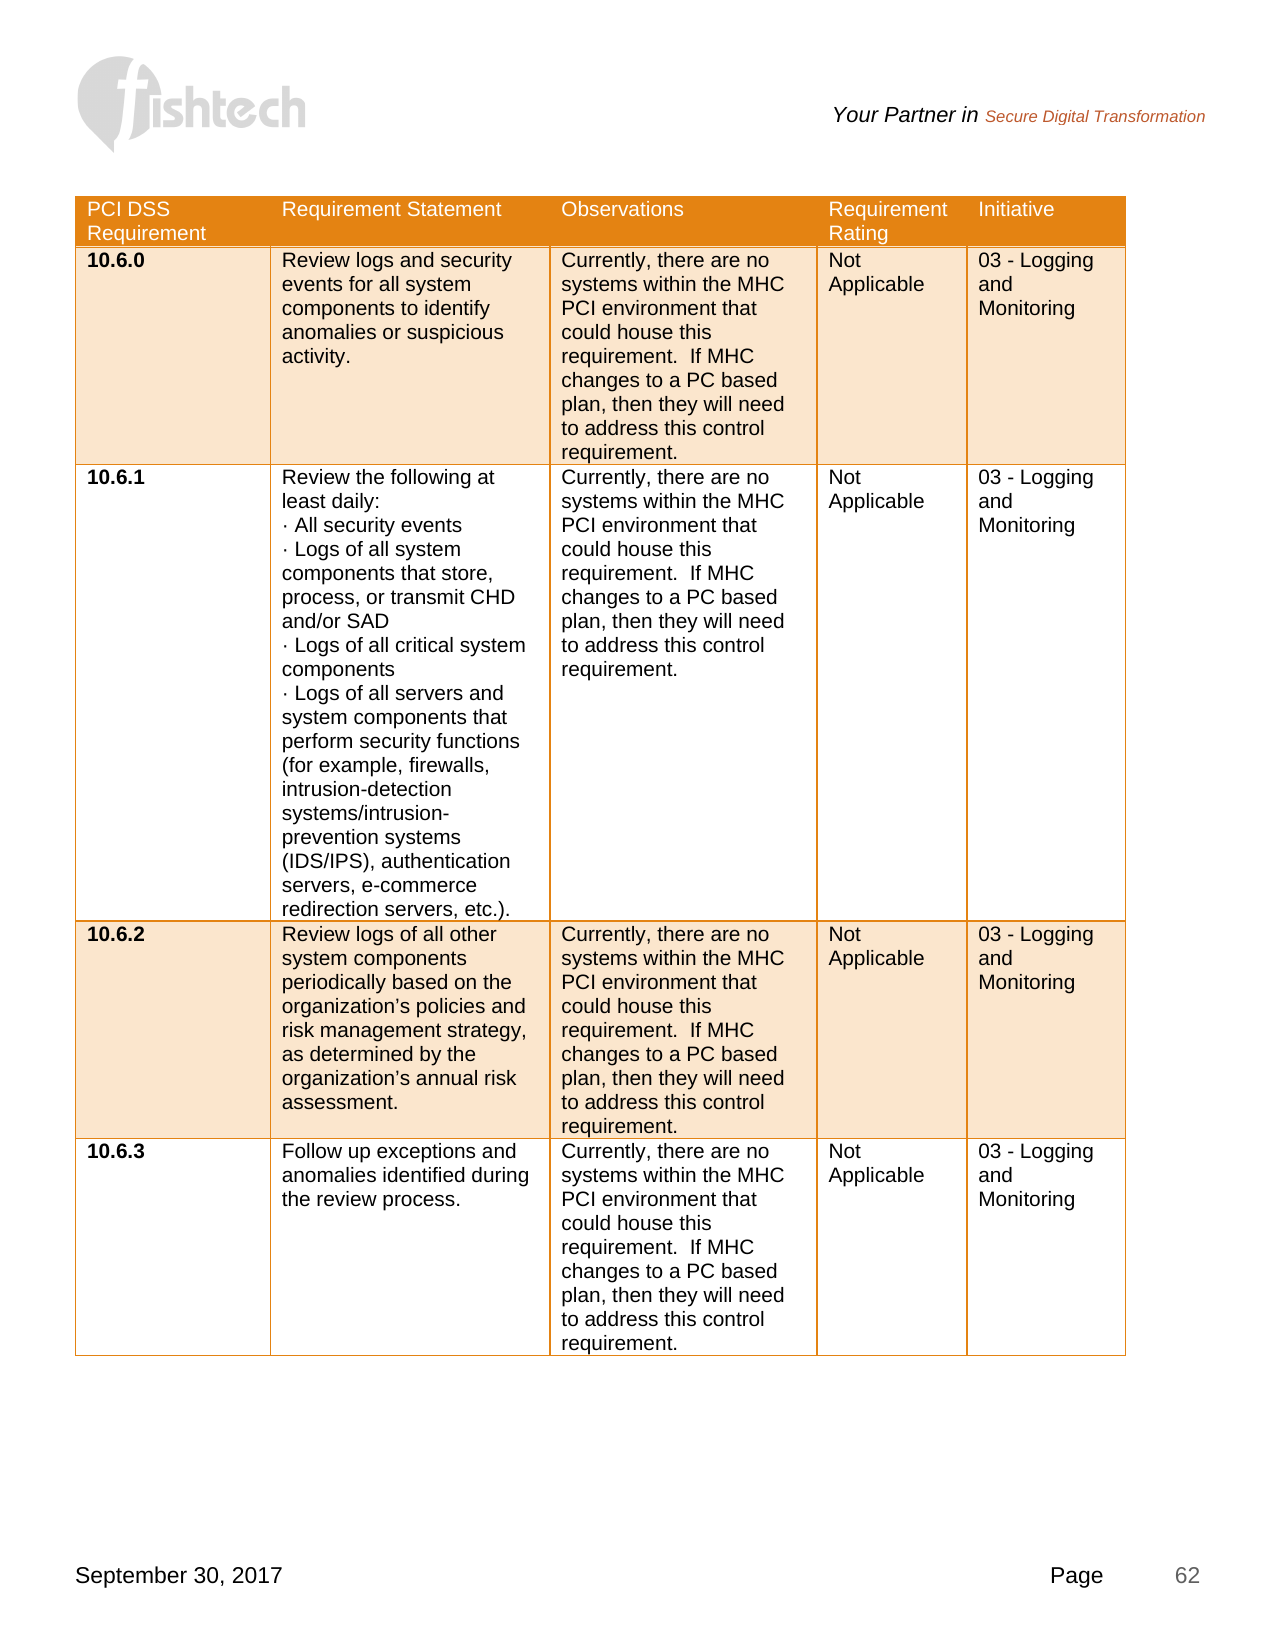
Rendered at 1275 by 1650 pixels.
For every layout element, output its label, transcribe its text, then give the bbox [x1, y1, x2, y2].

table_cell 03 - Logging and Monitoring [968, 922, 1125, 1138]
table_header PCI DSS Requirement [76, 197, 270, 246]
table_cell Review logs of all other system components periodically based on the organization’s policies and risk management strategy, as determined by the organization’s annual risk assessment. [271, 922, 549, 1138]
table_cell Review logs and security events for all system components to identify anomalies or suspicious activity. [271, 248, 549, 464]
table_cell 10.6.2 [76, 922, 270, 1138]
table_cell 10.6.3 [76, 1139, 270, 1355]
table_cell 03 - Logging and Monitoring [968, 465, 1125, 920]
table_cell 10.6.0 [76, 248, 270, 464]
table_header Requirement Statement [271, 197, 549, 246]
table_cell 03 - Logging and Monitoring [968, 248, 1125, 464]
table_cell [551, 248, 816, 464]
table_cell 03 - Logging and Monitoring [968, 1139, 1125, 1355]
table_header Observations [551, 197, 817, 246]
table_cell Not Applicable [818, 922, 966, 1138]
table_cell Not Applicable [818, 1139, 966, 1355]
table_header Requirement Rating [818, 197, 966, 246]
table_cell Follow up exceptions and anomalies identified during the review process. [271, 1139, 549, 1355]
table_cell Review the following at least daily: · All security events · Logs of all system components that store, process, or transmit CHD and/or SAD · Logs of all critical system components · Logs of all servers and system components that perform security functions (for example, firewalls, intrusion-detection systems/intrusion-prevention systems (IDS/IPS), authentication servers, e-commerce redirection servers, etc.). [271, 465, 549, 920]
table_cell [551, 1139, 816, 1355]
table_header Initiative [967, 197, 1125, 246]
table_cell 10.6.1 [76, 465, 270, 920]
table_cell Not Applicable [818, 248, 966, 464]
table_cell Not Applicable [818, 465, 966, 920]
